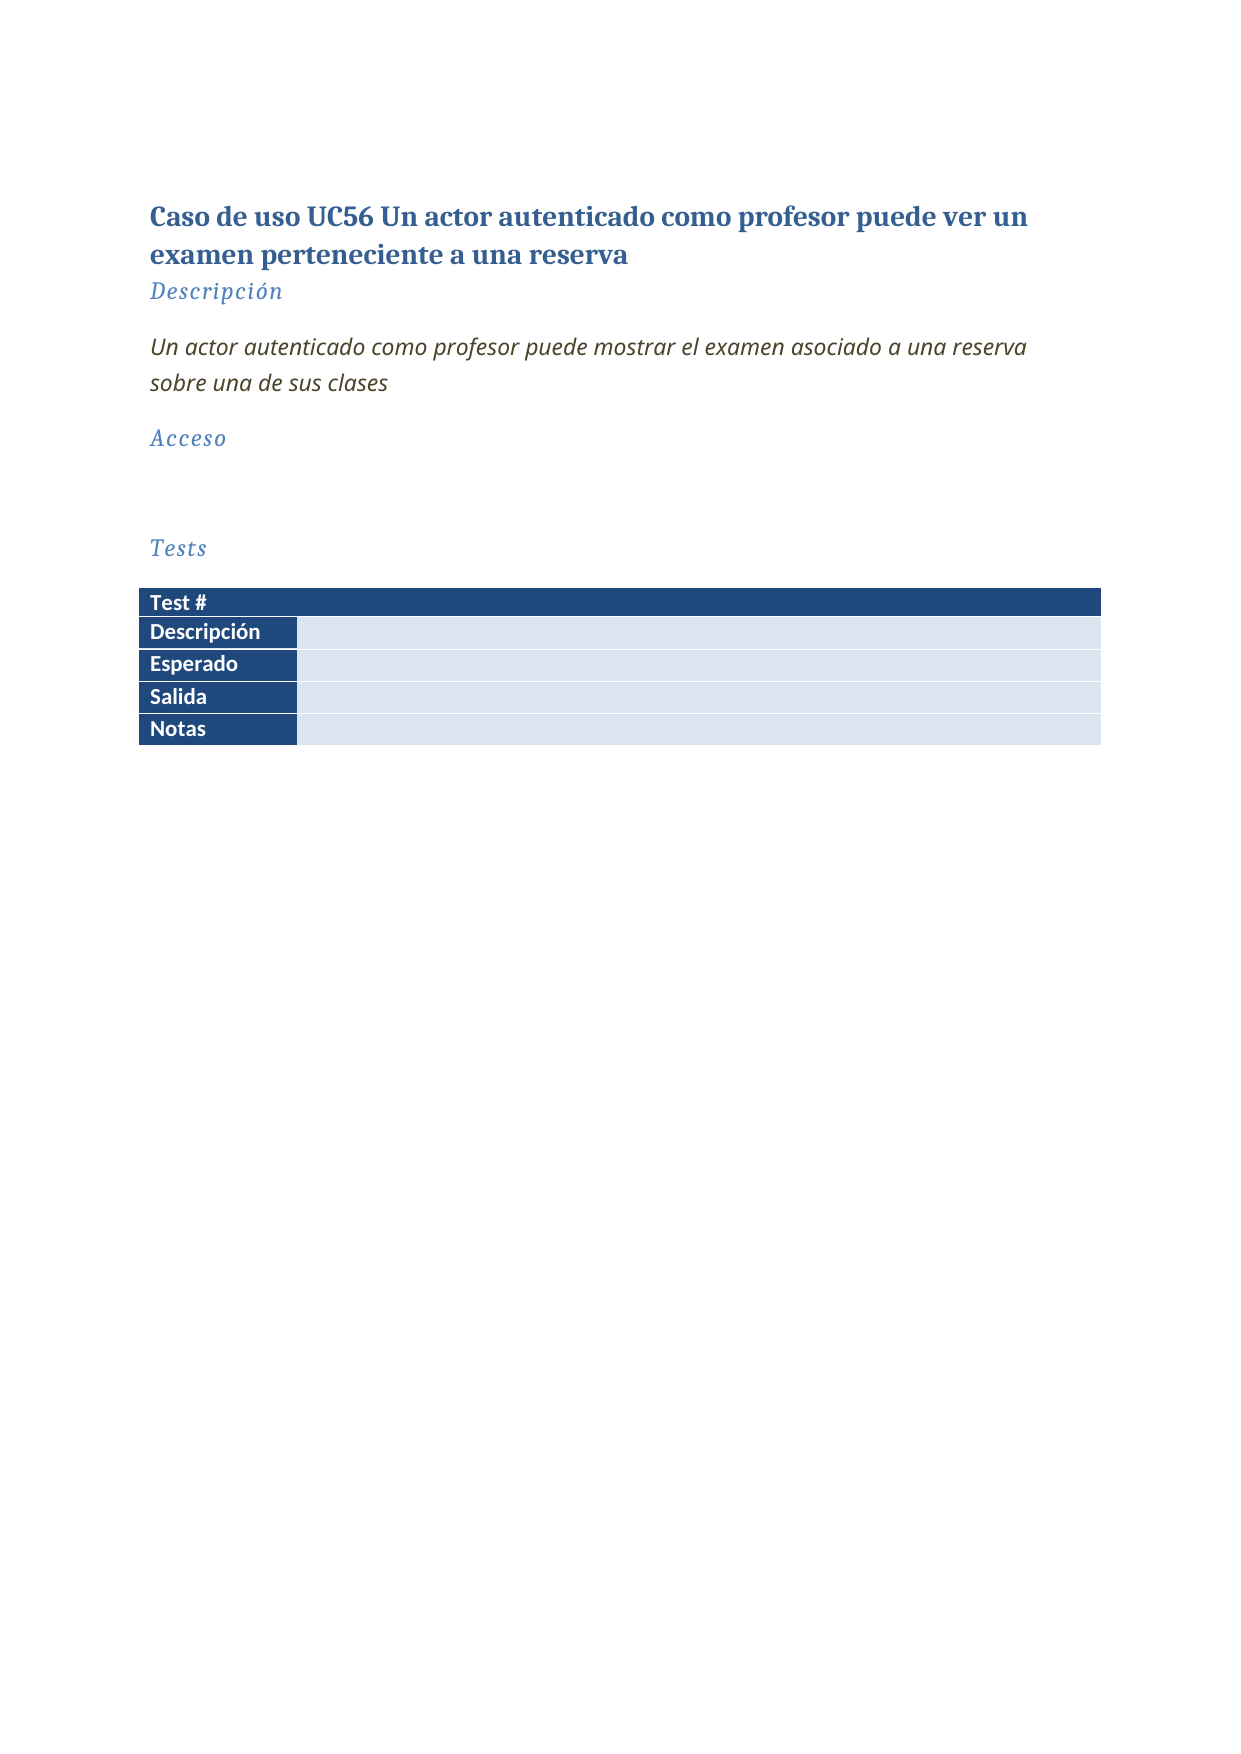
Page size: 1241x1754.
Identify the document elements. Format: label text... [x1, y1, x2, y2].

table_cell [298, 682, 1101, 713]
subtitle Caso de uso UC56 Un actor autenticado como profesor puede ver un examen perteneciente a una reserva [150, 200, 1090, 272]
table_cell [298, 617, 1101, 648]
table_cell Salida [139, 682, 297, 713]
table_cell [298, 714, 1101, 745]
table_cell Notas [139, 714, 297, 745]
table_cell [298, 650, 1101, 681]
table_cell Esperado [139, 650, 297, 681]
subtitle Tests [150, 534, 1090, 563]
table_header Test # [139, 588, 1101, 616]
text Un actor autenticado como profesor puede mostrar el examen asociado a una reserva sobre una de sus clases [150, 331, 1090, 398]
subtitle Acceso [150, 424, 1090, 452]
table_cell Descripción [139, 617, 297, 648]
subtitle Descripción [150, 277, 1090, 306]
